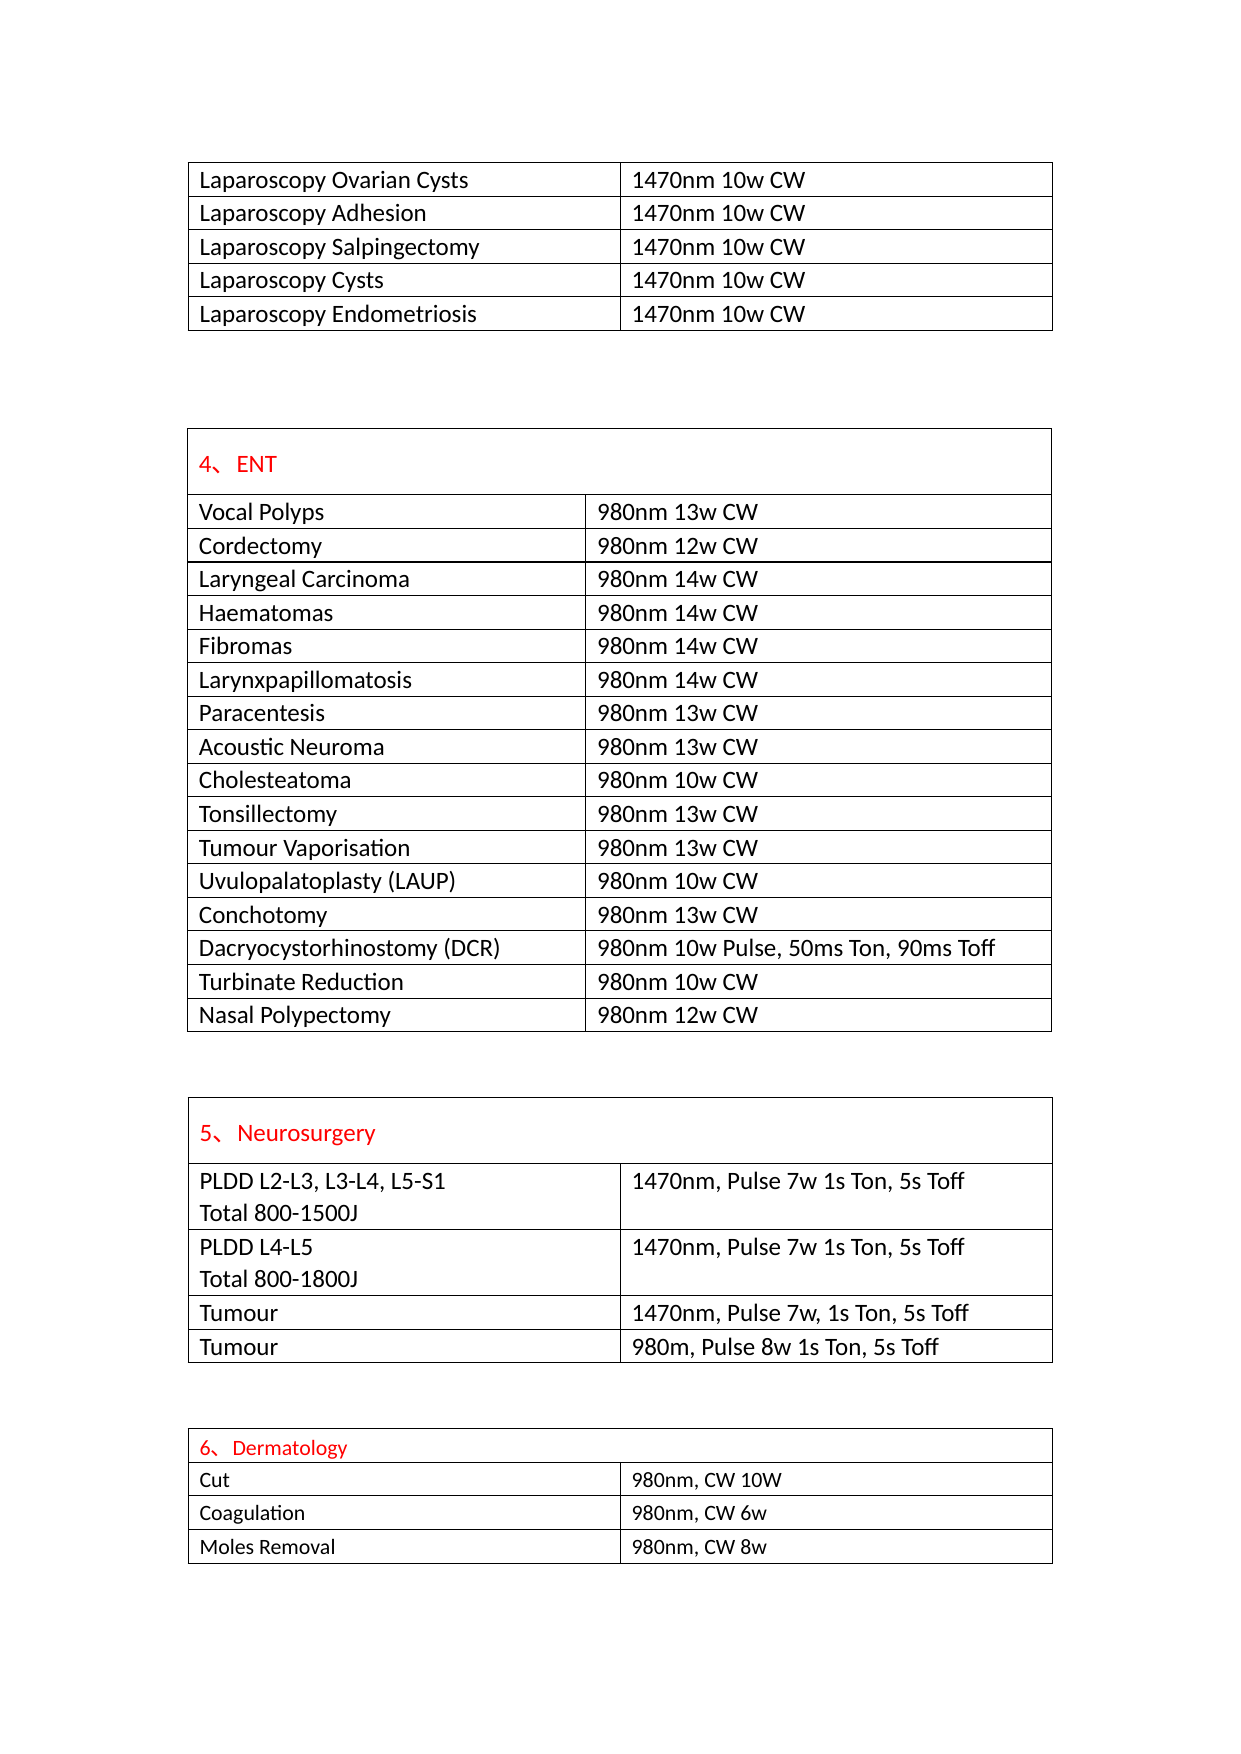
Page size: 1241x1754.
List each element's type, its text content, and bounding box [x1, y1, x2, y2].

table_cell 980nm 10w CW [586, 864, 1051, 897]
table_cell 980nm 10w CW [586, 764, 1051, 796]
table_cell Uvulopalatoplasty (LAUP) [188, 864, 585, 897]
table_cell 980nm 13w CW [586, 697, 1051, 729]
table_cell Laparoscopy Adhesion [189, 197, 620, 229]
table_cell Cordectomy [188, 529, 585, 561]
table_cell 980nm 14w CW [586, 663, 1051, 696]
table_cell 980nm 13w CW [586, 831, 1051, 863]
table_cell 980nm 13w CW [586, 495, 1051, 528]
table_cell Conchotomy [188, 898, 585, 930]
table_cell Cut [189, 1463, 620, 1495]
table_cell Haematomas [188, 596, 585, 628]
table_cell 1470nm 10w CW [621, 297, 1052, 330]
table_cell Dacryocystorhinostomy (DCR) [188, 931, 585, 964]
table_cell 980nm 12w CW [586, 999, 1051, 1031]
table_cell Laparoscopy Cysts [189, 264, 620, 296]
table_cell Acoustic Neuroma [188, 730, 585, 763]
table_cell 1470nm, Pulse 7w, 1s Ton, 5s Toff [621, 1296, 1052, 1329]
table_cell 980nm 13w CW [586, 797, 1051, 830]
table_cell PLDD L4-L5 Total 800-1800J [189, 1230, 620, 1295]
table_cell Tumour [189, 1296, 620, 1329]
table_header 6、Dermatology [189, 1429, 1052, 1462]
table_cell Nasal Polypectomy [188, 999, 585, 1031]
table_cell PLDD L2-L3, L3-L4, L5-S1 Total 800-1500J [189, 1164, 620, 1229]
table_cell 980nm, CW 8w [621, 1530, 1052, 1562]
table_cell 980nm 14w CW [586, 563, 1051, 595]
table_cell 980nm 13w CW [586, 730, 1051, 763]
table_cell Paracentesis [188, 697, 585, 729]
table_cell 980nm 14w CW [586, 630, 1051, 662]
table_cell Tonsillectomy [188, 797, 585, 830]
table_cell Laparoscopy Salpingectomy [189, 230, 620, 263]
table_cell Coagulation [189, 1496, 620, 1529]
table_header 4、ENT [188, 429, 1051, 494]
table_cell Tumour [189, 1330, 620, 1362]
table_cell 1470nm, Pulse 7w 1s Ton, 5s Toff [621, 1230, 1052, 1295]
table_cell 1470nm 10w CW [621, 197, 1052, 229]
table_header 5、Neurosurgery [189, 1098, 1052, 1163]
table_cell 980nm 13w CW [586, 898, 1051, 930]
table_cell 980nm 12w CW [586, 529, 1051, 561]
table_cell Laparoscopy Ovarian Cysts [189, 163, 620, 196]
table_cell Vocal Polyps [188, 495, 585, 528]
table_cell 980nm, CW 10W [621, 1463, 1052, 1495]
table_cell 980nm, CW 6w [621, 1496, 1052, 1529]
table_cell Laryngeal Carcinoma [188, 563, 585, 595]
table_cell Tumour Vaporisation [188, 831, 585, 863]
table_cell 980m, Pulse 8w 1s Ton, 5s Toff [621, 1330, 1052, 1362]
table_cell Cholesteatoma [188, 764, 585, 796]
table_cell Turbinate Reduction [188, 965, 585, 997]
table_cell 1470nm, Pulse 7w 1s Ton, 5s Toff [621, 1164, 1052, 1229]
table_cell 980nm 10w CW [586, 965, 1051, 997]
table_cell 1470nm 10w CW [621, 264, 1052, 296]
table_cell 980nm 14w CW [586, 596, 1051, 628]
table_cell Laparoscopy Endometriosis [189, 297, 620, 330]
table_cell Moles Removal [189, 1530, 620, 1562]
table_cell 980nm 10w Pulse, 50ms Ton, 90ms Toff [586, 931, 1051, 964]
table_cell 1470nm 10w CW [621, 230, 1052, 263]
table_cell Larynxpapillomatosis [188, 663, 585, 696]
table_cell 1470nm 10w CW [621, 163, 1052, 196]
table_cell Fibromas [188, 630, 585, 662]
